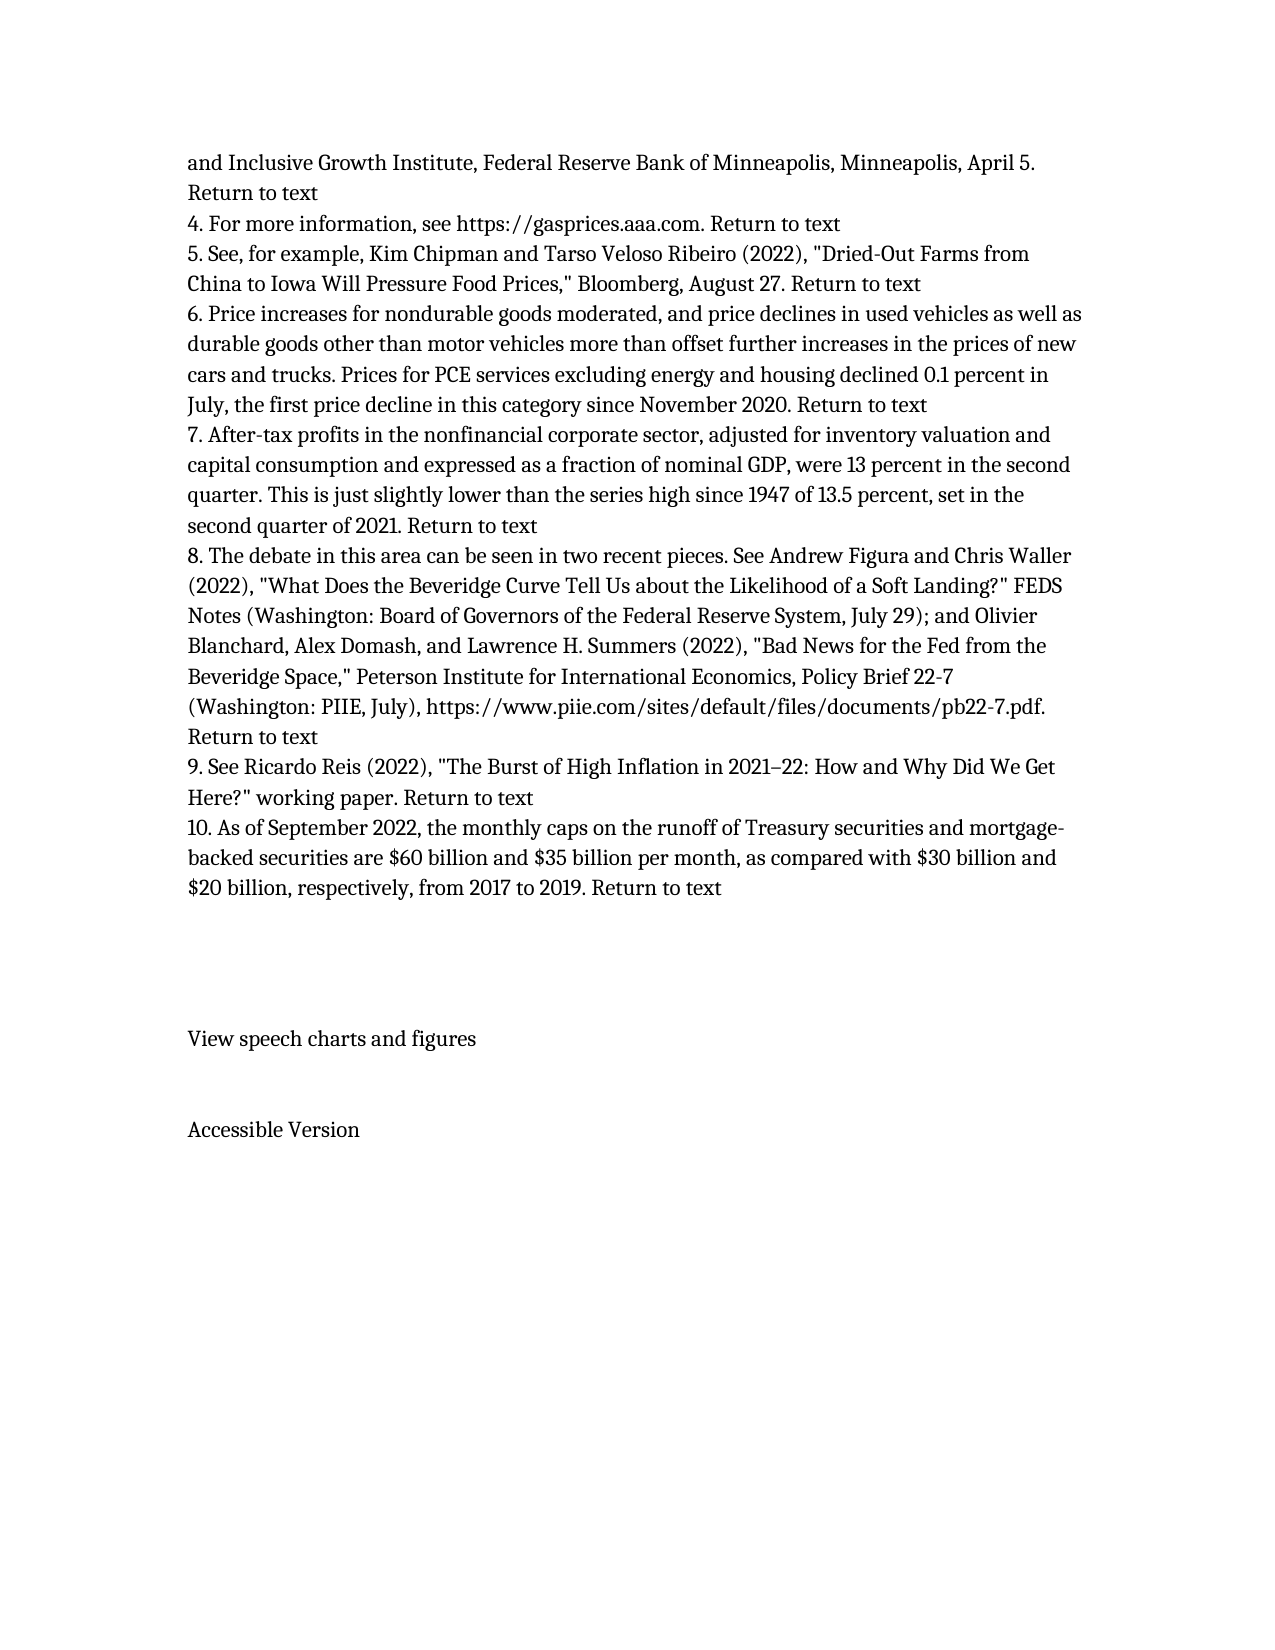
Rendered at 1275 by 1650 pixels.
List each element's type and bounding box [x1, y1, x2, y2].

text [187, 150, 1087, 1143]
